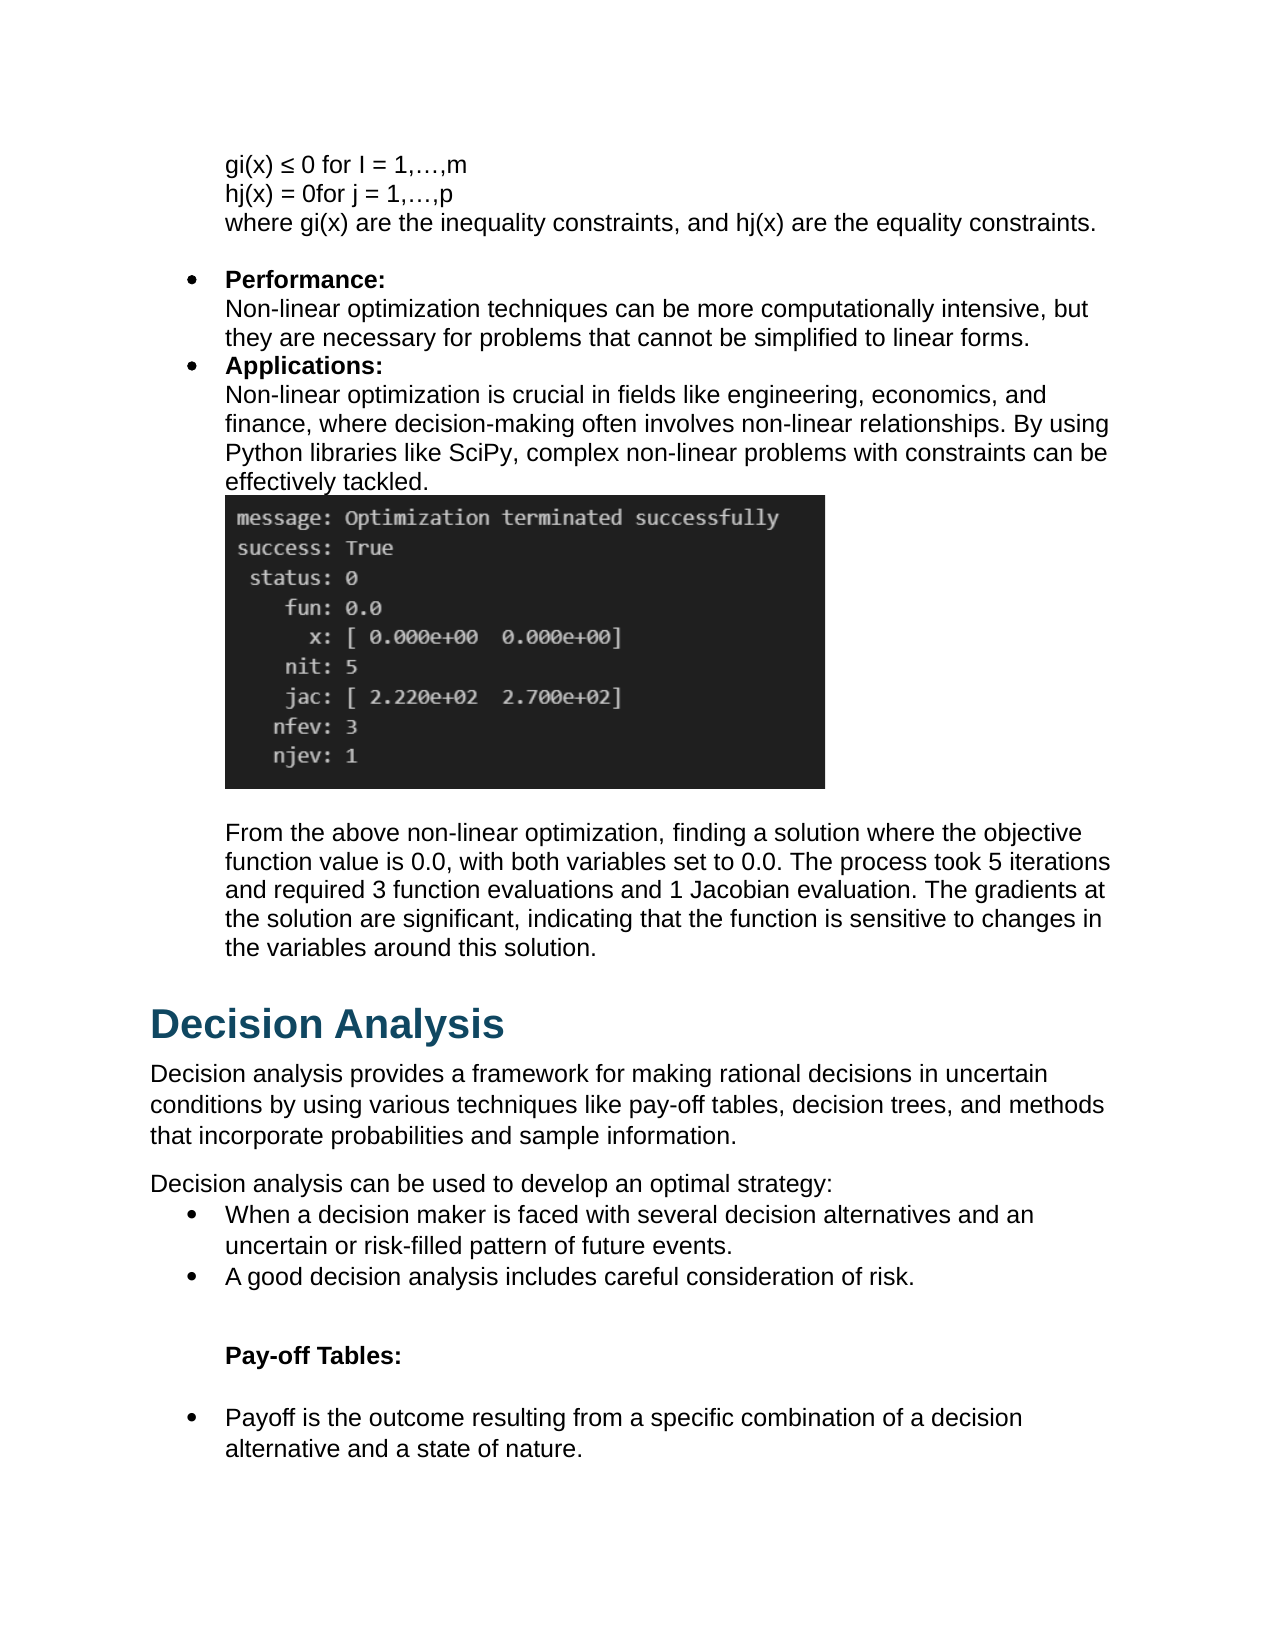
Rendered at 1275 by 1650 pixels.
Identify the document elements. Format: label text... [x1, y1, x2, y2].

list Applications: [187, 351, 1125, 380]
list Pay-off Tables: [225, 1341, 1125, 1369]
list A good decision analysis includes careful consideration of risk. [187, 1262, 1125, 1291]
list gi(x) ≤ 0 for I = 1,…,m [225, 150, 1125, 179]
picture [225, 495, 826, 789]
list Performance: [187, 265, 1125, 294]
subtitle Decision Analysis [150, 999, 1125, 1047]
list Non-linear optimization is crucial in fields like engineering, economics, and finance, where decision-making often involves non-linear relationships. By using Python libraries like SciPy, complex non-linear problems with constraints can be effectively tackled. [225, 380, 1125, 495]
list where gi(x) are the inequality constraints, and hj(x) are the equality constraints. [225, 207, 1125, 236]
list hj(x) = 0for j = 1,…,p [225, 179, 1125, 207]
list Payoff is the outcome resulting from a specific combination of a decision alternative and a state of nature. [187, 1403, 1125, 1463]
list Non-linear optimization techniques can be more computationally intensive, but they are necessary for problems that cannot be simplified to linear forms. [225, 294, 1125, 351]
text Decision analysis can be used to develop an optimal strategy: [150, 1169, 1125, 1197]
list From the above non-linear optimization, finding a solution where the objective function value is 0.0, with both variables set to 0.0. The process took 5 iterations and required 3 function evaluations and 1 Jacobian evaluation. The gradients at the solution are significant, indicating that the function is sensitive to changes in the variables around this solution. [225, 818, 1125, 961]
text Decision analysis provides a framework for making rational decisions in uncertain conditions by using various techniques like pay-off tables, decision trees, and methods that incorporate probabilities and sample information. [150, 1059, 1125, 1150]
list When a decision maker is faced with several decision alternatives and an uncertain or risk-filled pattern of future events. [187, 1200, 1125, 1260]
